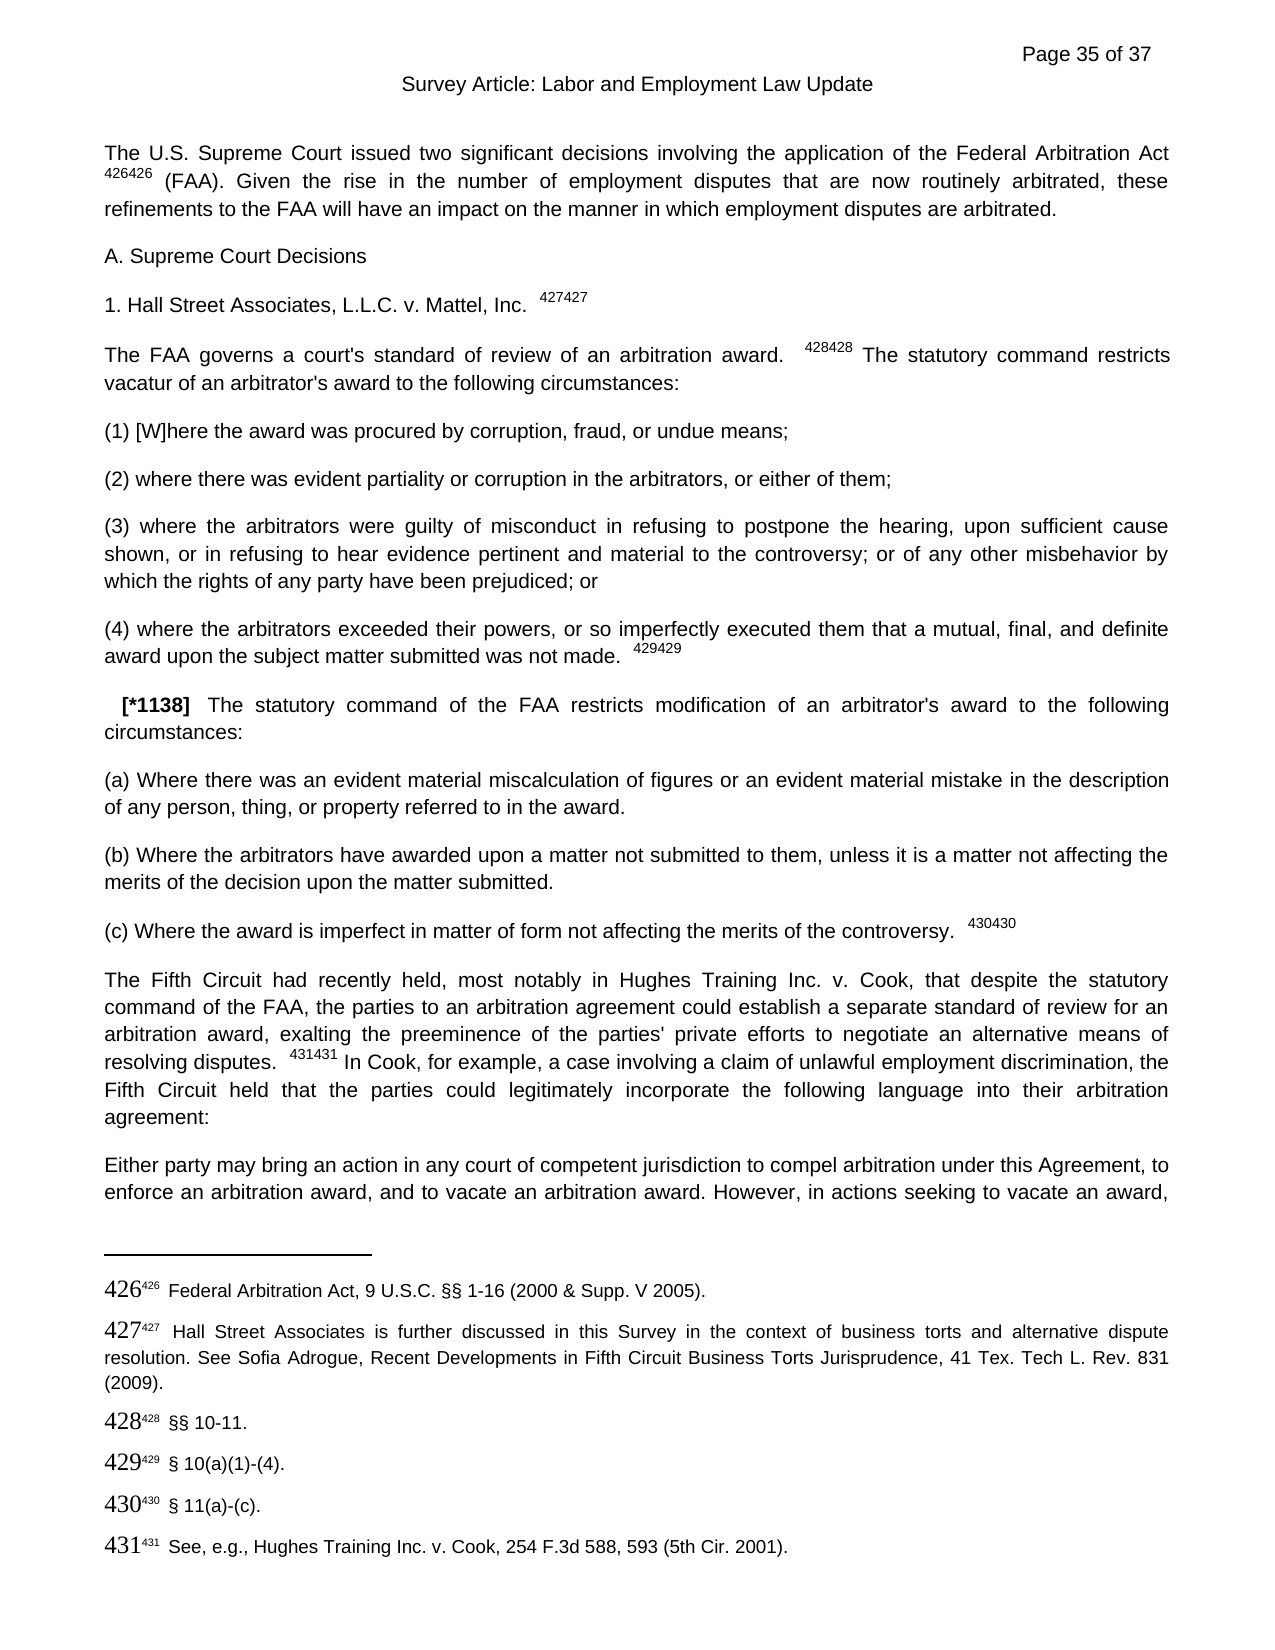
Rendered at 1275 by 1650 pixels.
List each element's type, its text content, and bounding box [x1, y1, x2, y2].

text The U.S. Supreme Court issued two significant decisions involving the application of the Federal Arbitration Act 426 (FAA). Given the rise in the number of employment disputes that are now routinely arbitrated, these refinements to the FAA will have an impact on the manner in which employment disputes are arbitrated. [104, 137, 1171, 220]
text A. Supreme Court Decisions [104, 241, 1171, 268]
text [*1138] The statutory command of the FAA restricts modification of an arbitrator's award to the following circumstances: [104, 690, 1171, 744]
text (1) [W]here the award was procured by corruption, fraud, or undue means; [104, 415, 1171, 442]
text (3) where the arbitrators were guilty of misconduct in refusing to postpone the hearing, upon sufficient cause shown, or in refusing to hear evidence pertinent and material to the controversy; or of any other misbehavior by which the rights of any party have been prejudiced; or [104, 511, 1171, 592]
text (2) where there was evident partiality or corruption in the arbitrators, or either of them; [104, 463, 1171, 490]
text The Fifth Circuit had recently held, most notably in Hughes Training Inc. v. Cook, that despite the statutory command of the FAA, the parties to an arbitration agreement could establish a separate standard of review for an arbitration award, exalting the preeminence of the parties' private efforts to negotiate an alternative means of resolving disputes. 431 In Cook, for example, a case involving a claim of unlawful employment discrimination, the Fifth Circuit held that the parties could legitimately incorporate the following language into their arbitration agreement: [104, 964, 1171, 1129]
text 1. Hall Street Associates, L.L.C. v. Mattel, Inc. 427 [104, 289, 1171, 318]
text (c) Where the award is imperfect in matter of form not affecting the merits of the controversy. 430 [104, 915, 1171, 944]
text (b) Where the arbitrators have awarded upon a matter not submitted to them, unless it is a matter not affecting the merits of the decision upon the matter submitted. [104, 840, 1171, 894]
text (a) Where there was an evident material miscalculation of figures or an evident material mistake in the description of any person, thing, or property referred to in the award. [104, 765, 1171, 819]
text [104, 1149, 1171, 1204]
text The FAA governs a court's standard of review of an arbitration award. 428 The statutory command restricts vacatur of an arbitrator's award to the following circumstances: [104, 339, 1171, 394]
text (4) where the arbitrators exceeded their powers, or so imperfectly executed them that a mutual, final, and definite award upon the subject matter submitted was not made. 429 [104, 613, 1171, 669]
